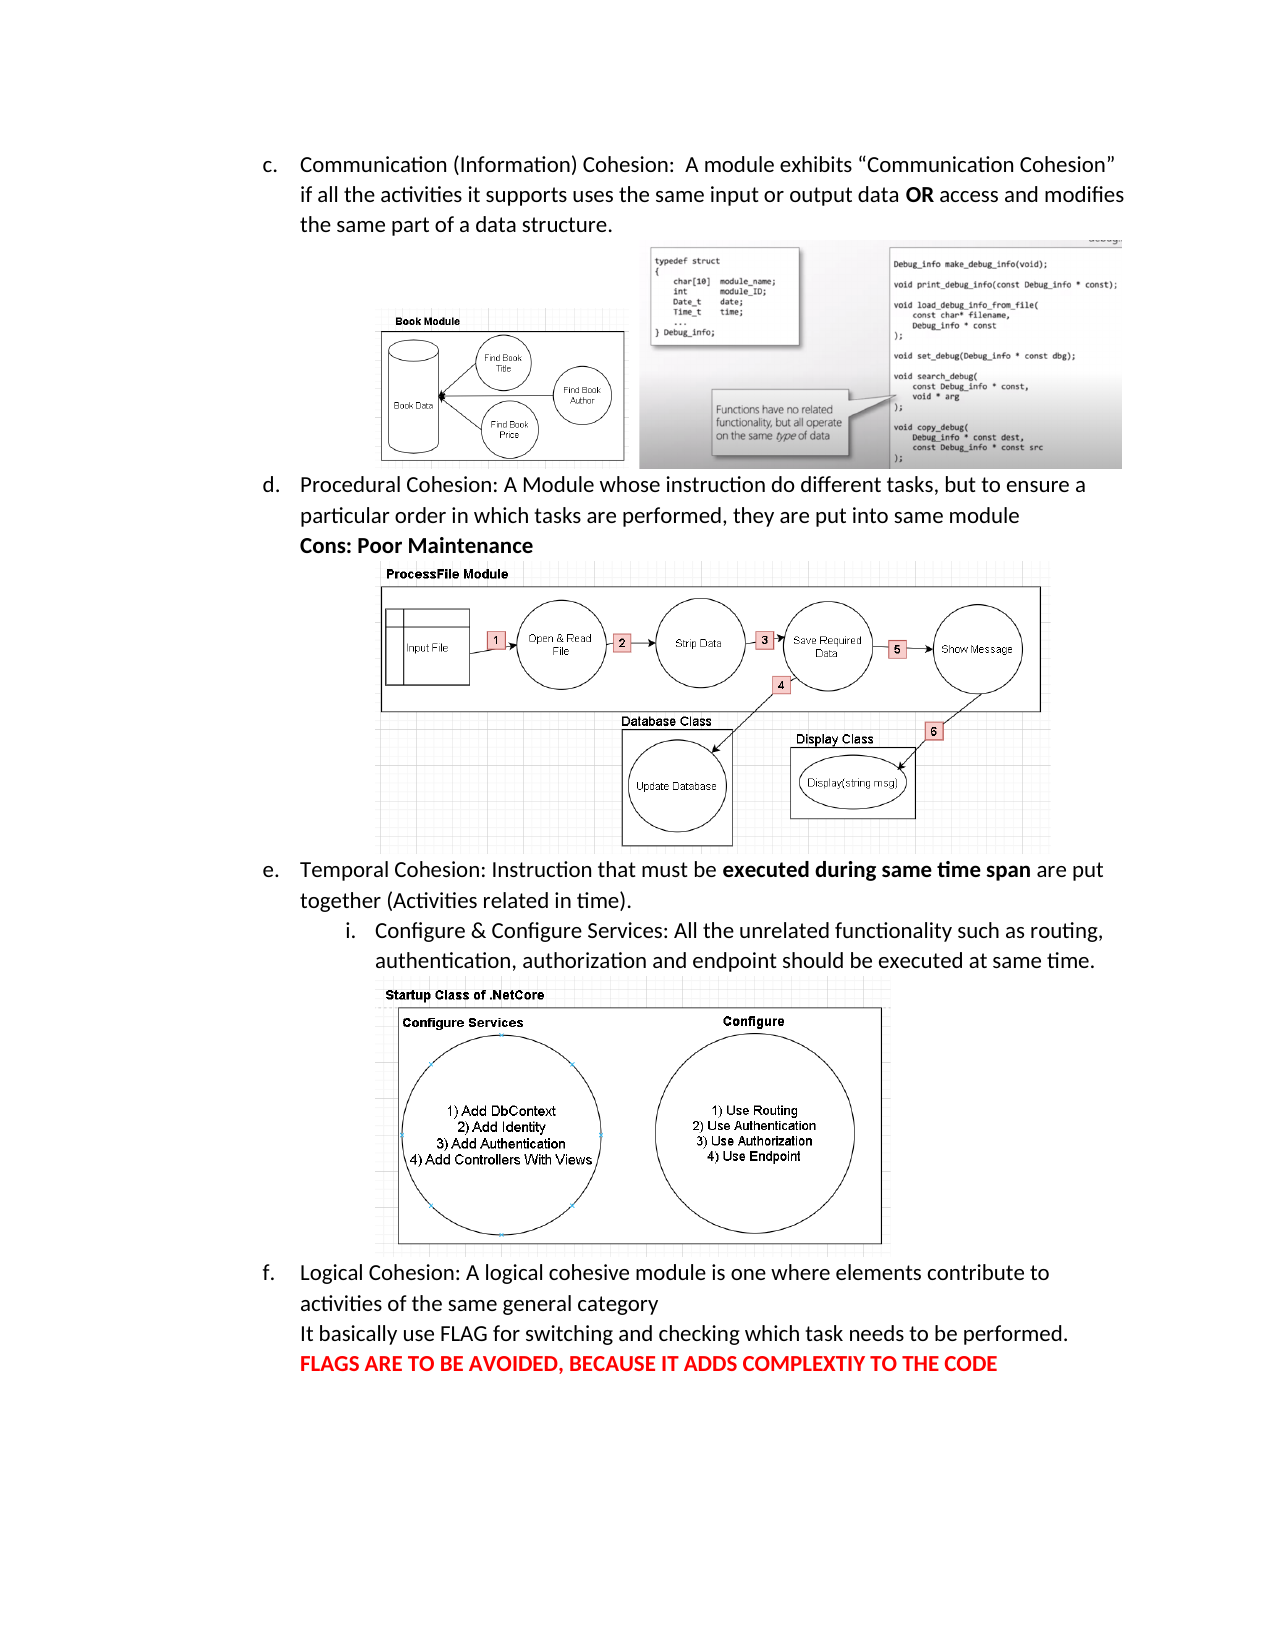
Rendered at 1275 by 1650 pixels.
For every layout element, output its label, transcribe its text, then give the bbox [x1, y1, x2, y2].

list Logical Cohesion: A logical cohesive module is one where elements contribute to activities of the same general category [262, 1258, 1125, 1317]
list Configure & Configure Services: All the unrelated functionality such as routing, authentication, authorization and endpoint should be executed at same time. [356, 916, 1125, 974]
list It basically use FLAG for switching and checking which task needs to be performed. [300, 1319, 1125, 1347]
list Communication (Information) Cohesion: A module exhibits “Communication Cohesion” if all the activities it supports uses the same input or output data OR access and modifies the same part of a data structure. [262, 150, 1125, 238]
picture [375, 308, 629, 469]
list Cons: Poor Maintenance [300, 531, 1125, 559]
picture [375, 976, 891, 1257]
picture [375, 561, 1051, 854]
picture [639, 240, 1122, 469]
list Temporal Cohesion: Instruction that must be executed during same time span are put together (Activities related in time). [262, 856, 1125, 914]
list FLAGS ARE TO BE AVOIDED, BECAUSE IT ADDS COMPLEXTIY TO THE CODE [300, 1349, 1125, 1377]
list Procedural Cohesion: A Module whose instruction do different tasks, but to ensure a particular order in which tasks are performed, they are put into same module [262, 471, 1125, 529]
